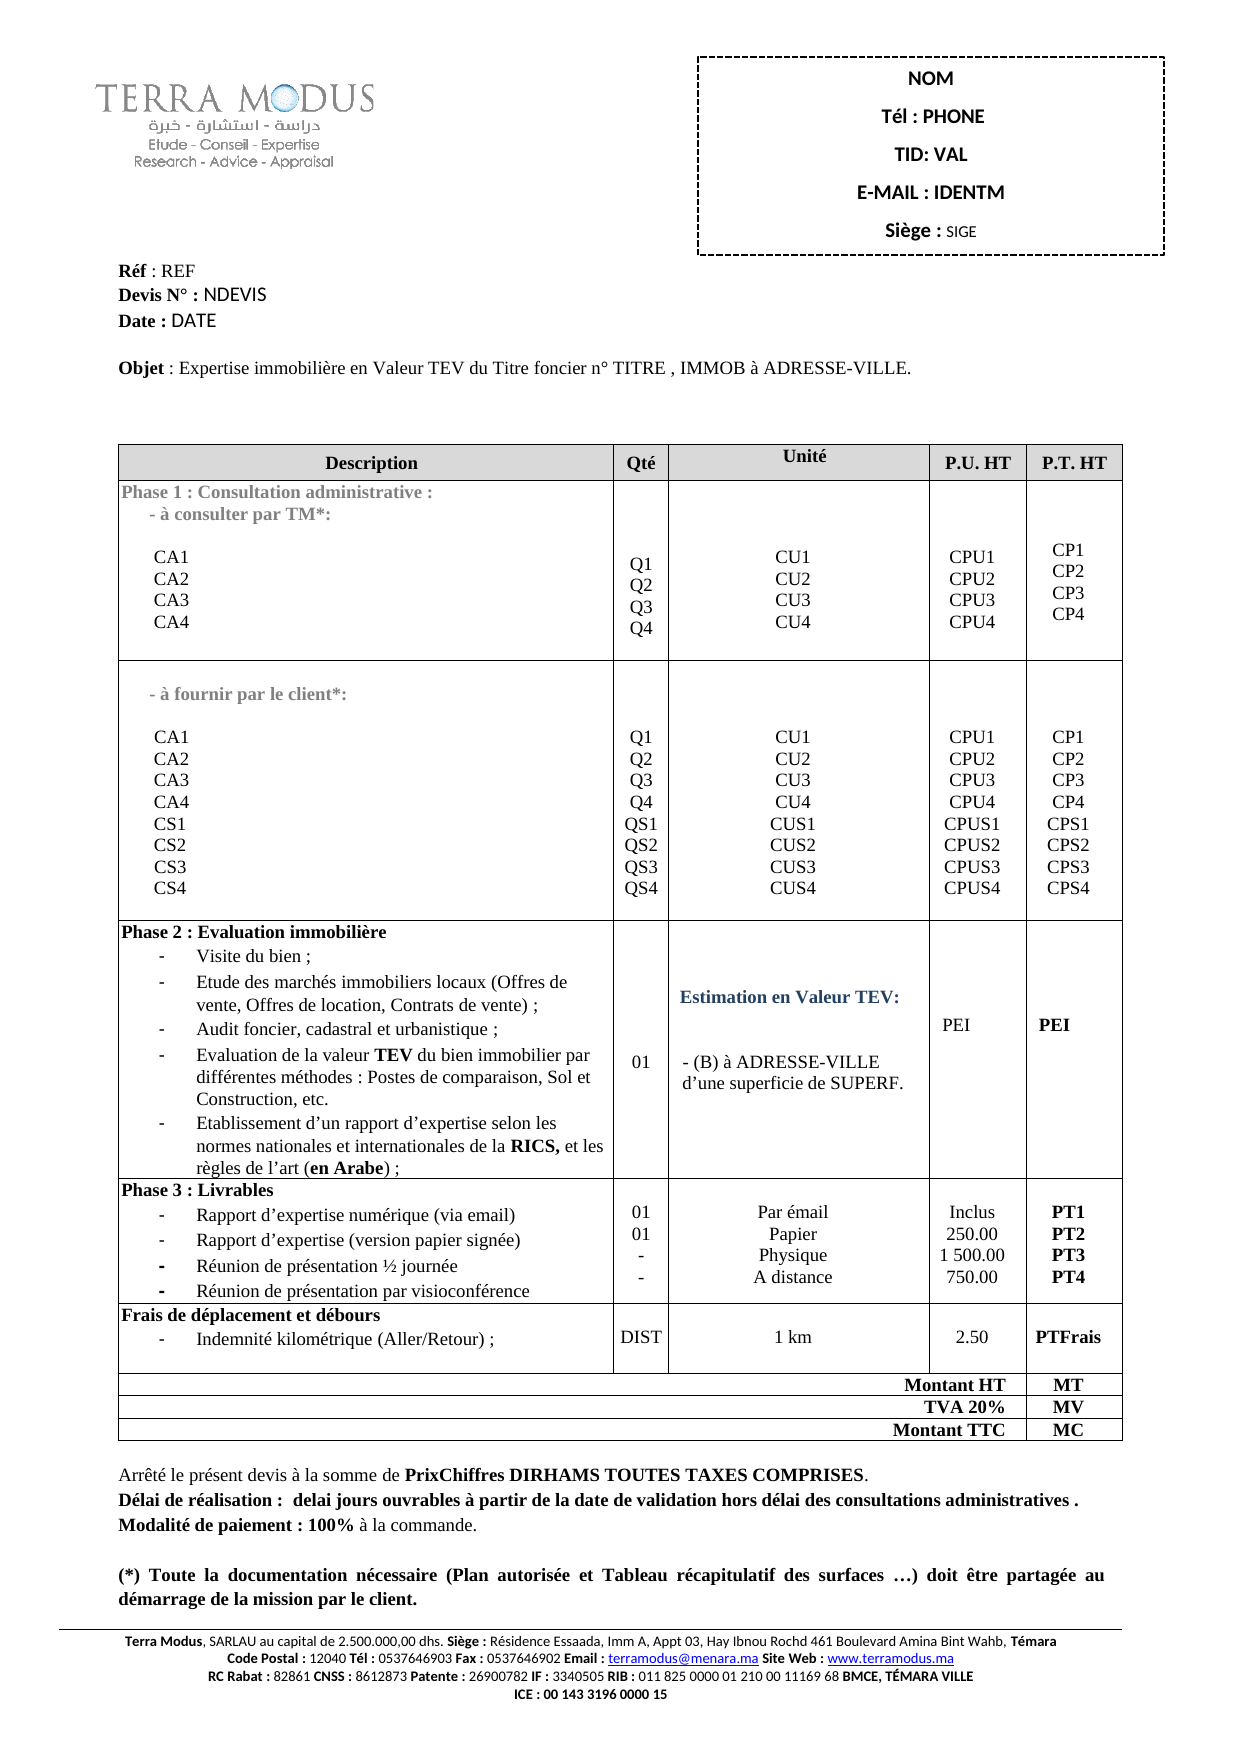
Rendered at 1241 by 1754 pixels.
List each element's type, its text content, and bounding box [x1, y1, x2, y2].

table_cell DIST [614, 1304, 668, 1373]
text Devis N° : NDEVIS [118, 281, 1122, 307]
table_cell CPU1 CPU2 CPU3 CPU4 [930, 481, 1026, 660]
table_cell PTFrais [1027, 1304, 1122, 1373]
table_cell PEI [1027, 921, 1122, 1178]
table_cell CU1 CU2 CU3 CU4 CUS1 CUS2 CUS3 CUS4 [669, 661, 929, 920]
table_cell Montant TTC [119, 1419, 1026, 1440]
table_header Description [119, 445, 613, 480]
table_header P.U. HT [930, 445, 1026, 480]
table_cell CU1 CU2 CU3 CU4 [669, 481, 929, 660]
table_cell PT1 PT2 PT3 PT4 [1027, 1179, 1122, 1303]
table_header Qté [614, 445, 668, 480]
table_cell Inclus 250.00 1 500.00 750.00 [930, 1179, 1026, 1303]
table_cell 01 [614, 921, 668, 1178]
table_header Unité [669, 445, 929, 480]
table_cell Phase 3 : Livrables Rapport d’expertise numérique (via email) Rapport d’expertise (version papier signée) Réunion de présentation ½ journée Réunion de présentation par visioconférence [119, 1179, 613, 1303]
text Date : DATE [118, 307, 1122, 332]
text Objet : Expertise immobilière en Valeur TEV du Titre foncier n° TITRE , IMMOB à ADRESSE-VILLE. [118, 357, 1122, 378]
text (*) Toute la documentation nécessaire (Plan autorisée et Tableau récapitulatif des surfaces …) doit être partagée au démarrage de la mission par le client. [118, 1563, 1107, 1610]
table_cell MV [1027, 1396, 1122, 1418]
table_cell 2.50 [930, 1304, 1026, 1373]
table_cell Par émail Papier Physique A distance [669, 1179, 929, 1303]
text Délai de réalisation : delai jours ouvrables à partir de la date de validation hors délai des consultations administratives . [118, 1489, 1107, 1511]
table_cell Phase 1 : Consultation administrative : - à consulter par TM*: CA1 CA2 CA3 CA4 [119, 481, 613, 660]
table_cell CP1 CP2 CP3 CP4 CPS1 CPS2 CPS3 CPS4 [1027, 661, 1122, 920]
table_cell TVA 20% [119, 1396, 1026, 1418]
table_cell PEI [930, 921, 1026, 1178]
text Réf : REF [118, 260, 1122, 281]
table_cell MT [1027, 1374, 1122, 1395]
picture [95, 73, 374, 169]
table_cell Estimation en Valeur TEV: - (B) à ADRESSE-VILLE d’une superficie de SUPERF. [669, 921, 929, 1178]
text Arrêté le présent devis à la somme de PrixChiffres DIRHAMS TOUTES TAXES COMPRISES. [118, 1464, 1107, 1486]
table_cell MC [1027, 1419, 1122, 1440]
text Modalité de paiement : 100% à la commande. [118, 1514, 1107, 1536]
table_cell Q1 Q2 Q3 Q4 QS1 QS2 QS3 QS4 [614, 661, 668, 920]
table_cell CPU1 CPU2 CPU3 CPU4 CPUS1 CPUS2 CPUS3 CPUS4 [930, 661, 1026, 920]
table_cell Q1 Q2 Q3 Q4 [614, 481, 668, 660]
table_cell - à fournir par le client*: CA1 CA2 CA3 CA4 CS1 CS2 CS3 CS4 [119, 661, 613, 920]
table_cell 01 01 - - [614, 1179, 668, 1303]
table_cell Phase 2 : Evaluation immobilière Visite du bien ; Etude des marchés immobiliers locaux (Offres de vente, Offres de location, Contrats de vente) ; Audit foncier, cadastral et urbanistique ; Evaluation de la valeur TEV du bien immobilier par différentes méthodes : Postes de comparaison, Sol et Construction, etc. Etablissement d’un rapport d’expertise selon les normes nationales et internationales de la RICS, et les règles de l’art (en Arabe) ; [119, 921, 613, 1178]
table_cell Frais de déplacement et débours Indemnité kilométrique (Aller/Retour) ; [119, 1304, 613, 1373]
table_header P.T. HT [1027, 445, 1122, 480]
table_cell 1 km [669, 1304, 929, 1373]
table_cell CP1 CP2 CP3 CP4 [1027, 481, 1122, 660]
table_cell Montant HT [119, 1374, 1026, 1395]
